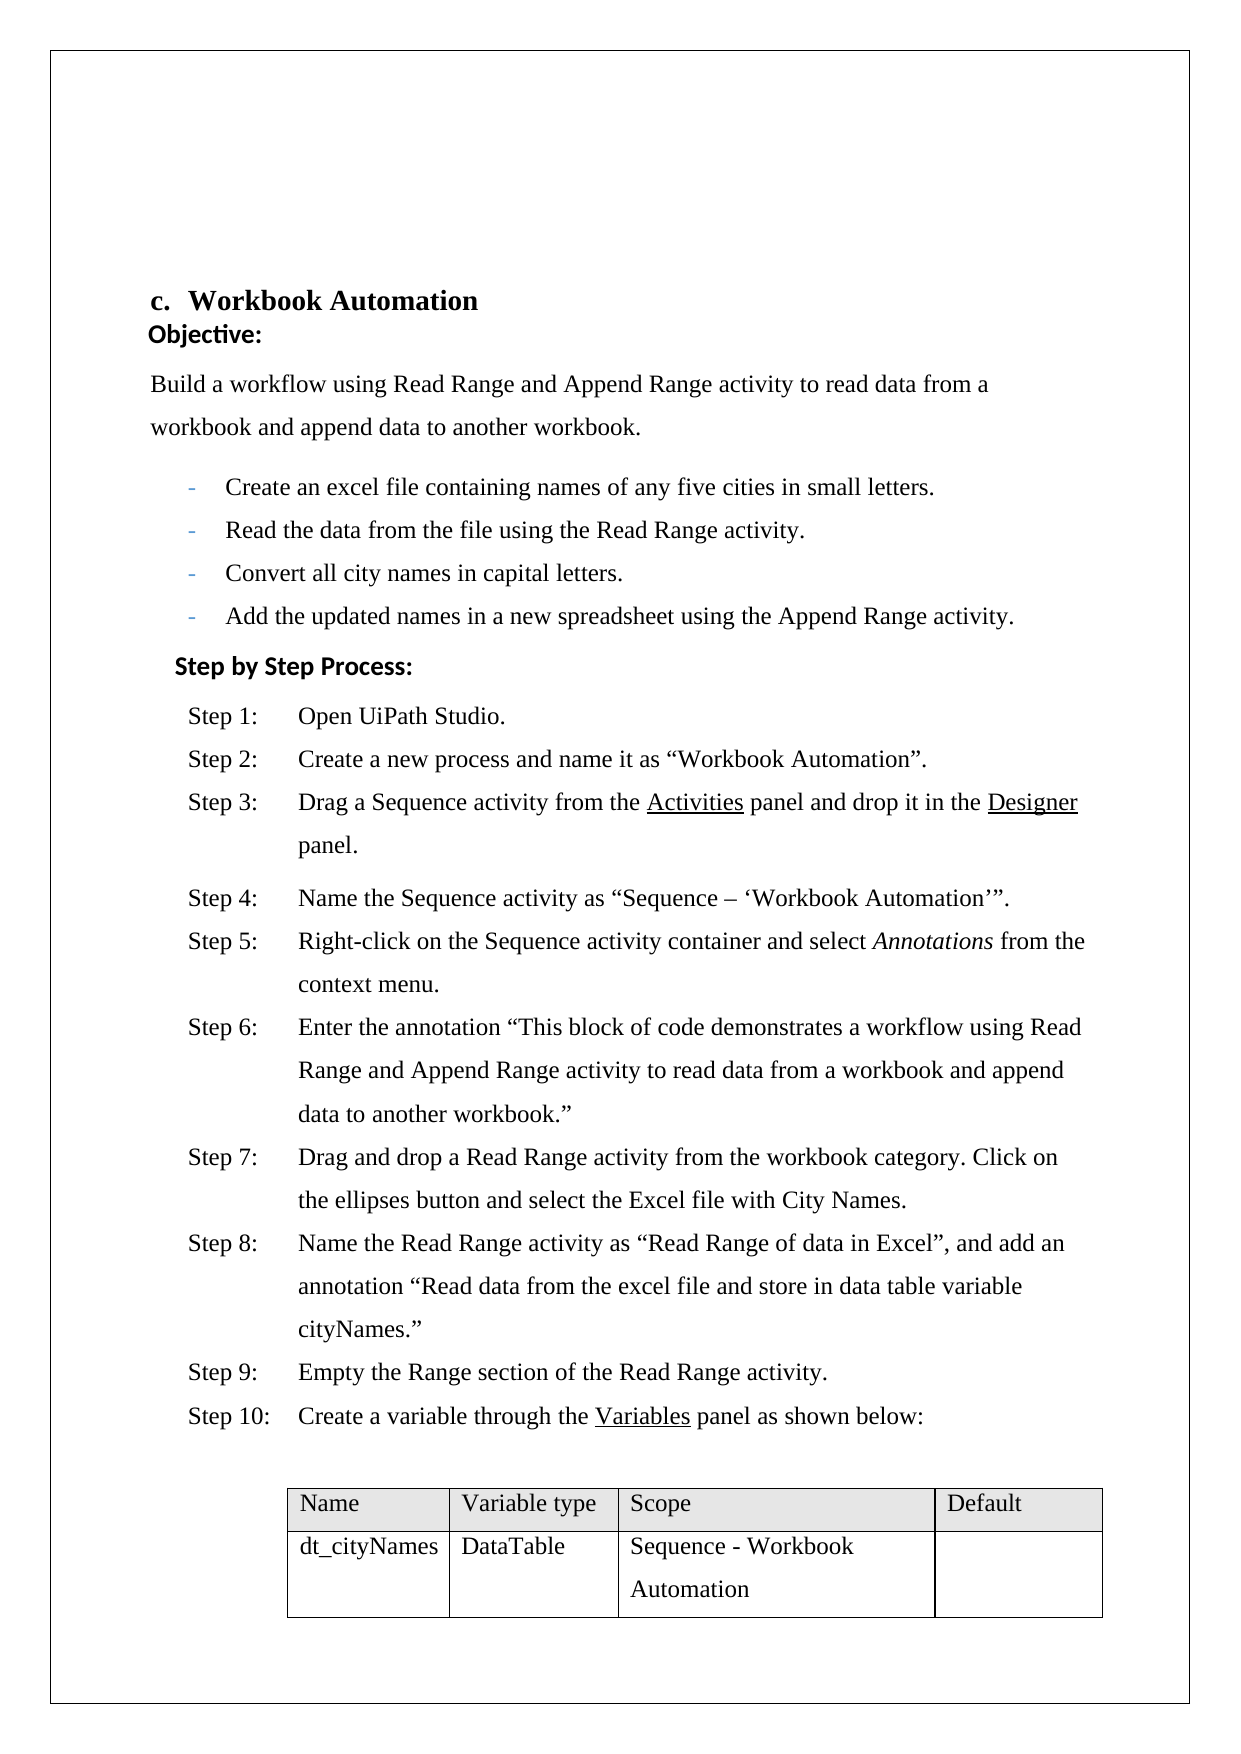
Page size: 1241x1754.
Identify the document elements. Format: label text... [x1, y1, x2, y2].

text Step 7: Drag and drop a Read Range activity from the workbook category. Click on the ellipses button and select the Excel file with City Names. [188, 1142, 1058, 1214]
text Step 6: Enter the annotation “This block of code demonstrates a workflow using Read Range and Append Range activity to read data from a workbook and append data to another workbook.” [188, 1012, 1082, 1127]
table_cell [936, 1532, 1102, 1617]
text Step 9: Empty the Range section of the Read Range activity. [188, 1357, 1115, 1386]
text Step 10: Create a variable through the Variables panel as shown below: [188, 1401, 1115, 1429]
text Step 3: Drag a Sequence activity from the Activities panel and drop it in the Designer panel. [188, 787, 1078, 859]
text Build a workflow using Read Range and Append Range activity to read data from a workbook and append data to another workbook. [150, 369, 991, 441]
list Create an excel file containing names of any five cities in small letters. [188, 472, 1115, 501]
text Step 1: Open UiPath Studio. [188, 701, 1115, 730]
text Step 2: Create a new process and name it as “Workbook Automation”. [188, 744, 1115, 773]
text Step 4: Name the Sequence activity as “Sequence – ‘Workbook Automation’”. [188, 883, 1115, 912]
text Objective: [56, 317, 1115, 350]
list Read the data from the file using the Read Range activity. [188, 515, 1115, 544]
table_cell Sequence - Workbook Automation [619, 1532, 934, 1617]
text Step by Step Process: [150, 649, 1115, 682]
table_header Default [936, 1489, 1102, 1531]
list Convert all city names in capital letters. [188, 558, 1115, 587]
text Step 8: Name the Read Range activity as “Read Range of data in Excel”, and add an annotation “Read data from the excel file and store in data table variable cityNames.” [188, 1228, 1065, 1343]
table_cell DataTable [450, 1532, 618, 1617]
table_cell dt_cityNames [288, 1532, 449, 1617]
list Add the updated names in a new spreadsheet using the Append Range activity. [188, 601, 1115, 630]
table_header Scope [619, 1489, 934, 1531]
table_header Name [288, 1489, 449, 1531]
table_header Variable type [450, 1489, 618, 1531]
subtitle Workbook Automation [150, 283, 1115, 317]
text Step 5: Right-click on the Sequence activity container and select Annotations from the context menu. [188, 926, 1086, 998]
